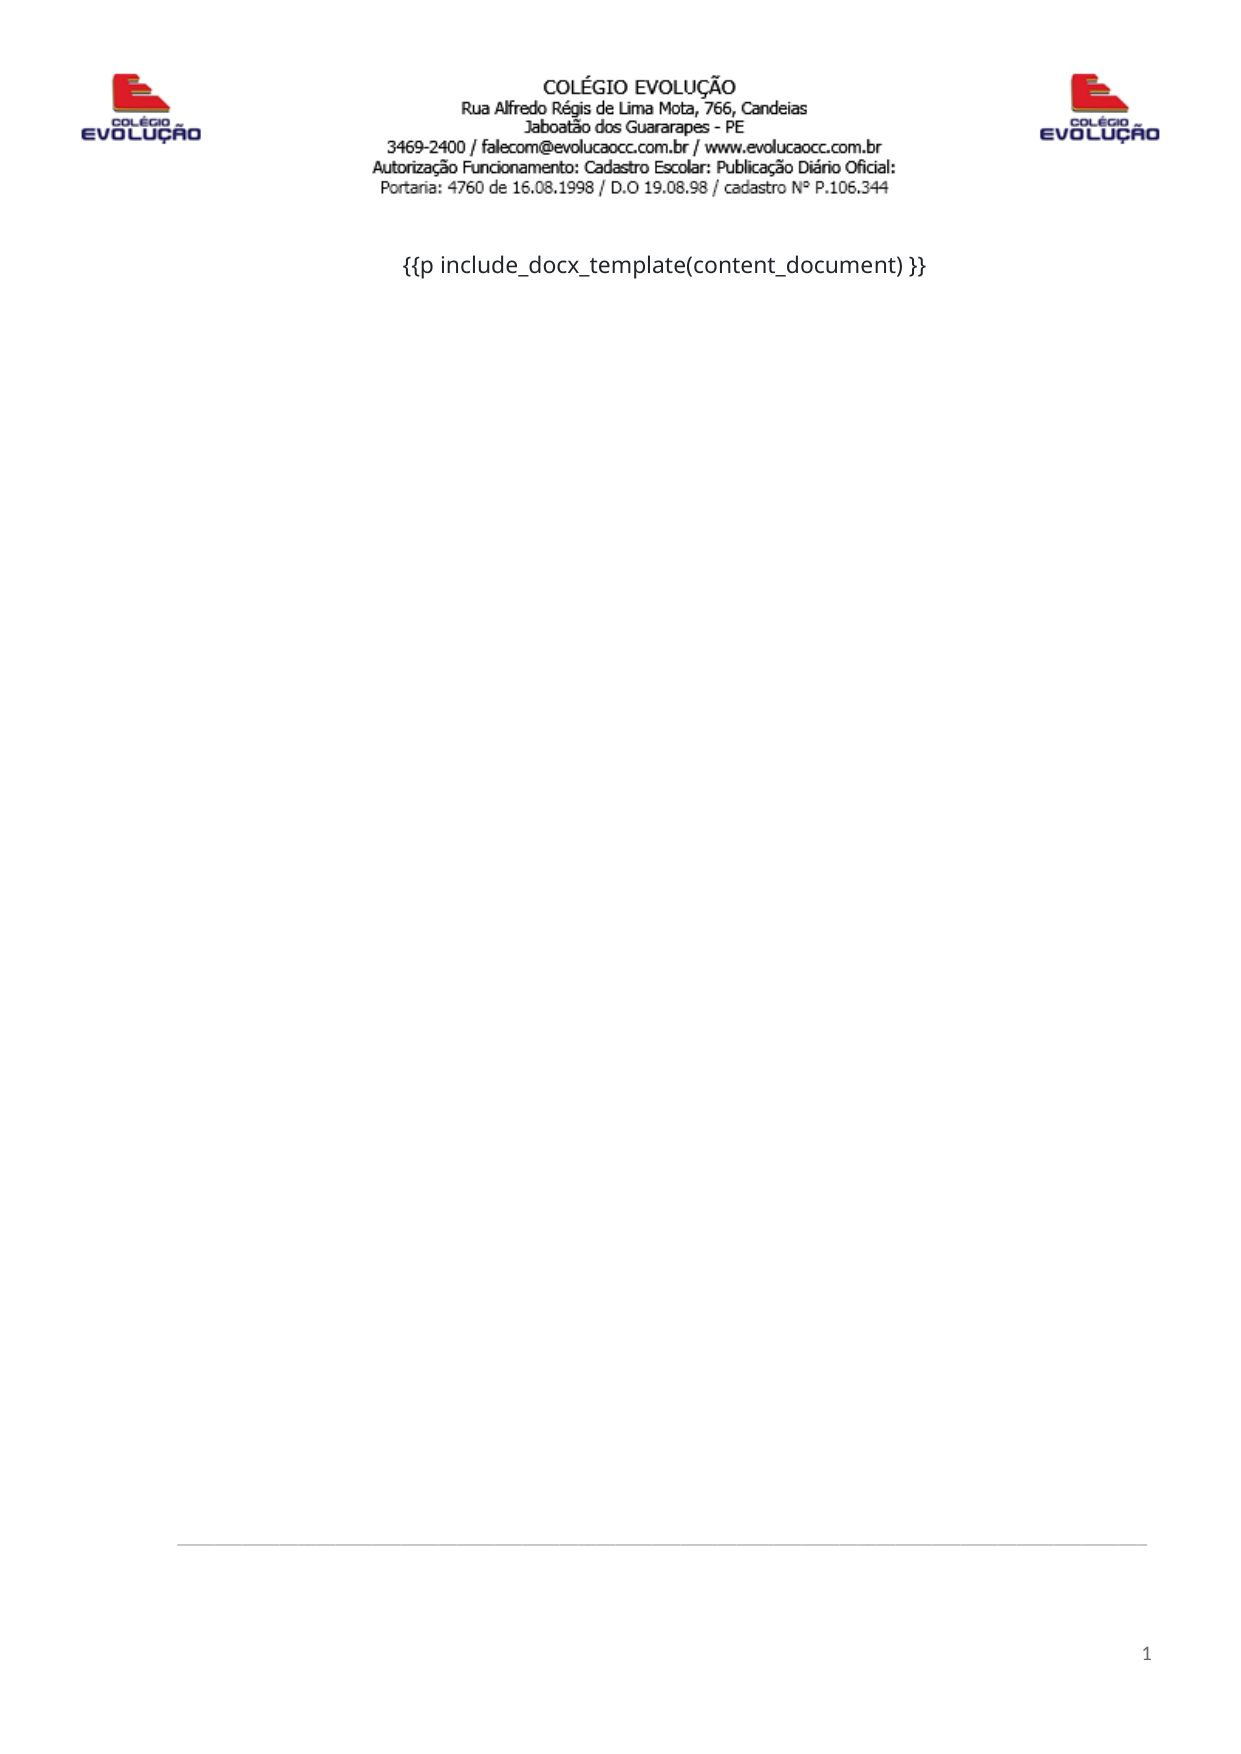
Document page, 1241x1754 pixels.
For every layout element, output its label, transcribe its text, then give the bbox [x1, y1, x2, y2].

picture [52, 40, 1192, 214]
text {{p include_docx_template(content_document) }} [177, 236, 1152, 280]
